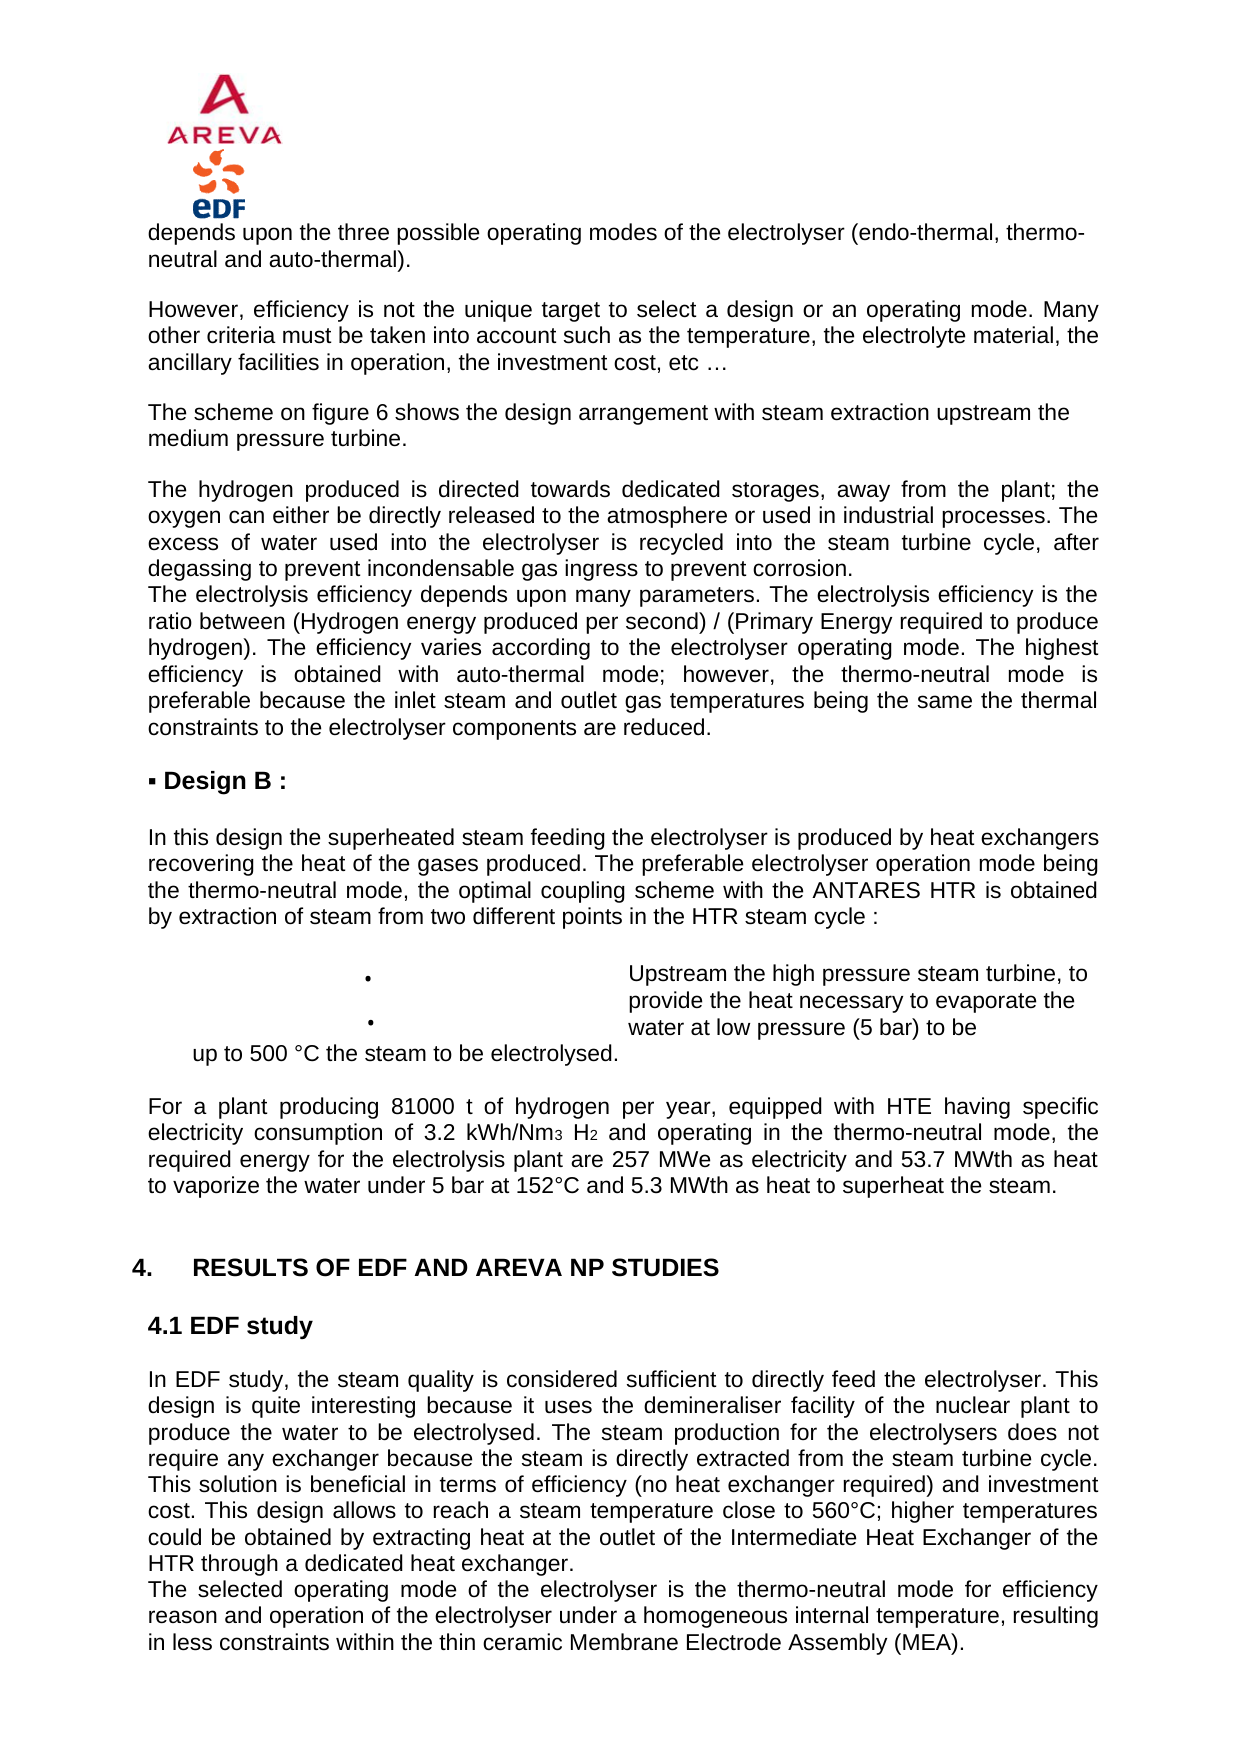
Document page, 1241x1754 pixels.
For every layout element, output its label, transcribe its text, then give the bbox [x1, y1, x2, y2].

text However, efficiency is not the unique target to select a design or an operating mode. Many other criteria must be taken into account such as the temperature, the electrolyte material, the ancillary facilities in operation, the investment cost, etc … [148, 296, 1099, 375]
text 4. RESULTS OF EDF AND AREVA NP STUDIES [132, 1254, 1102, 1282]
text depends upon the three possible operating modes of the electrolyser (endo-thermal, thermo-neutral and auto-thermal). [148, 220, 1102, 272]
text The electrolysis efficiency depends upon many parameters. The electrolysis efficiency is the ratio between (Hydrogen energy produced per second) / (Primary Energy required to produce hydrogen). The efficiency varies according to the electrolyser operating mode. The highest efficiency is obtained with auto-thermal mode; however, the thermo-neutral mode is preferable because the inlet steam and outlet gas temperatures being the same the thermal constraints to the electrolyser components are reduced. [148, 582, 1099, 740]
picture [166, 73, 283, 220]
text The hydrogen produced is directed towards dedicated storages, away from the plant; the oxygen can either be directly released to the atmosphere or used in industrial processes. The excess of water used into the electrolyser is recycled into the steam turbine cycle, after degassing to prevent incondensable gas ingress to prevent corrosion. [148, 476, 1099, 582]
text In this design the superheated steam feeding the electrolyser is produced by heat exchangers recovering the heat of the gases produced. The preferable electrolyser operation mode being the thermo-neutral mode, the optimal coupling scheme with the ANTARES HTR is obtained by extraction of steam from two different points in the HTR steam cycle : [148, 824, 1099, 930]
text up to 500 °C the steam to be electrolysed. [192, 1041, 1102, 1067]
table_header • • [129, 952, 613, 1041]
text ▪ Design B : [148, 767, 1102, 795]
text In EDF study, the steam quality is considered sufficient to directly feed the electrolyser. This design is quite interesting because it uses the demineraliser facility of the nuclear plant to produce the water to be electrolysed. The steam production for the electrolysers does not require any exchanger because the steam is directly extracted from the steam turbine cycle. This solution is beneficial in terms of efficiency (no heat exchanger required) and investment cost. This design allows to reach a steam temperature close to 560°C; higher temperatures could be obtained by extracting heat at the outlet of the Intermediate Heat Exchanger of the HTR through a dedicated heat exchanger. [148, 1366, 1100, 1576]
text For a plant producing 81000 t of hydrogen per year, equipped with HTE having specific electricity consumption of 3.2 kWh/Nm3 H2 and operating in the thermo-neutral mode, the required energy for the electrolysis plant are 257 MWe as electricity and 53.7 MWth as heat to vaporize the water under 5 bar at 152°C and 5.3 MWth as heat to superheat the steam. [148, 1093, 1099, 1198]
text 4.1 EDF study [148, 1312, 1102, 1340]
text The selected operating mode of the electrolyser is the thermo-neutral mode for efficiency reason and operation of the electrolyser under a homogeneous internal temperature, resulting in less constraints within the thin ceramic Membrane Electrode Assembly (MEA). [148, 1576, 1099, 1655]
text The scheme on figure 6 shows the design arrangement with steam extraction upstream the medium pressure turbine. [148, 399, 1102, 452]
table_header Upstream the high pressure steam turbine, to provide the heat necessary to evaporate the water at low pressure (5 bar) to be electrolysed; Upstream the low pressure steam turbine, to provide the heat necessary to superheat [613, 952, 1098, 1041]
